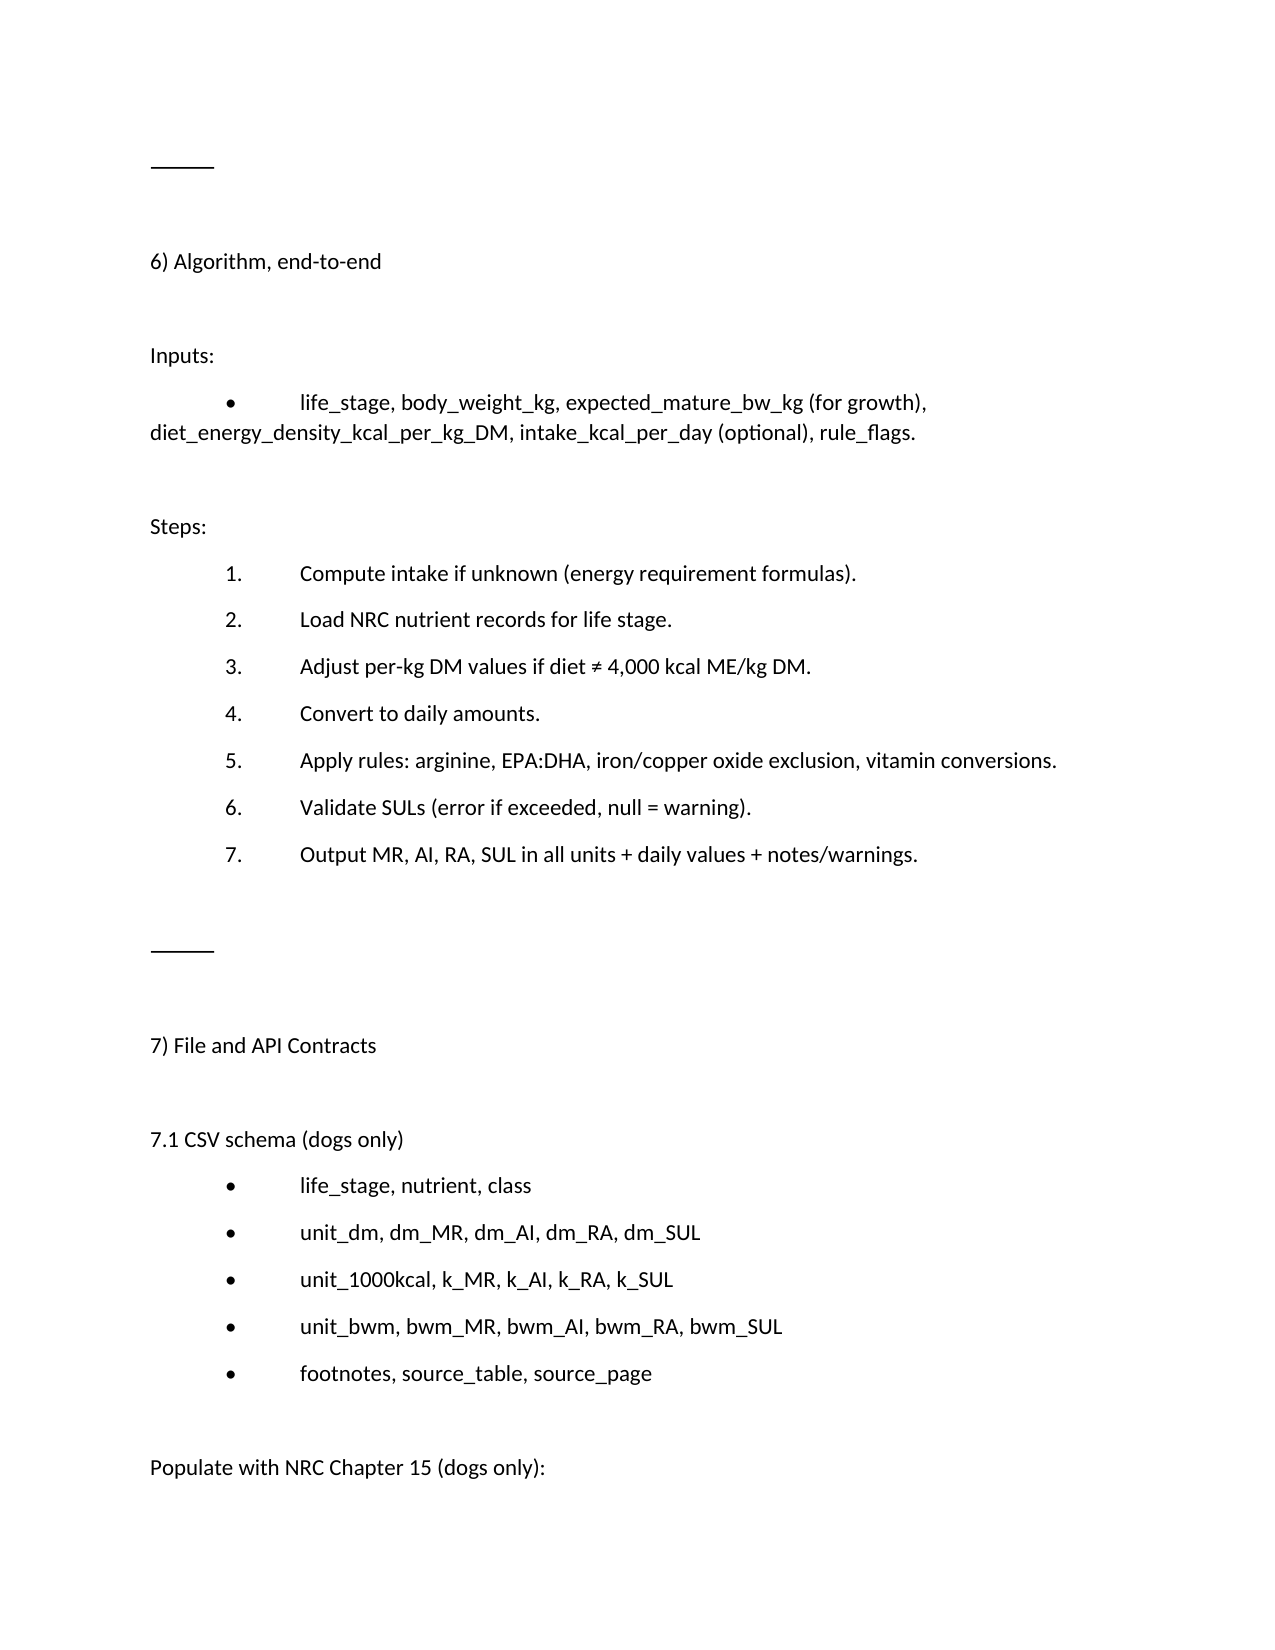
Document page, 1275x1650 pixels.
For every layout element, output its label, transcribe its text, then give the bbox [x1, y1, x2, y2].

text ⸻ [150, 150, 1125, 181]
text Inputs: [150, 341, 1125, 369]
text • life_stage, nutrient, class [150, 1172, 1125, 1200]
text 7) File and API Contracts [150, 1031, 1125, 1059]
text • life_stage, body_weight_kg, expected_mature_bw_kg (for growth), diet_energy_density_kcal_per_kg_DM, intake_kcal_per_day (optional), rule_flags. [150, 388, 1125, 446]
text • unit_1000kcal, k_MR, k_AI, k_RA, k_SUL [150, 1265, 1125, 1293]
text ⸻ [150, 934, 1125, 965]
text 6. Validate SULs (error if exceeded, null = warning). [150, 793, 1125, 821]
text • unit_dm, dm_MR, dm_AI, dm_RA, dm_SUL [150, 1218, 1125, 1247]
text 7.1 CSV schema (dogs only) [150, 1125, 1125, 1153]
text 7. Output MR, AI, RA, SUL in all units + daily values + notes/warnings. [150, 840, 1125, 868]
text 1. Compute intake if unknown (energy requirement formulas). [150, 559, 1125, 587]
text 5. Apply rules: arginine, EPA:DHA, iron/copper oxide exclusion, vitamin conversions. [150, 746, 1125, 774]
text 2. Load NRC nutrient records for life stage. [150, 606, 1125, 634]
text Steps: [150, 512, 1125, 540]
text 6) Algorithm, end-to-end [150, 247, 1125, 275]
text 3. Adjust per-kg DM values if diet ≠ 4,000 kcal ME/kg DM. [150, 652, 1125, 681]
text 4. Convert to daily amounts. [150, 699, 1125, 727]
text • footnotes, source_table, source_page [150, 1359, 1125, 1387]
text Populate with NRC Chapter 15 (dogs only): [150, 1453, 1125, 1481]
text • unit_bwm, bwm_MR, bwm_AI, bwm_RA, bwm_SUL [150, 1312, 1125, 1340]
